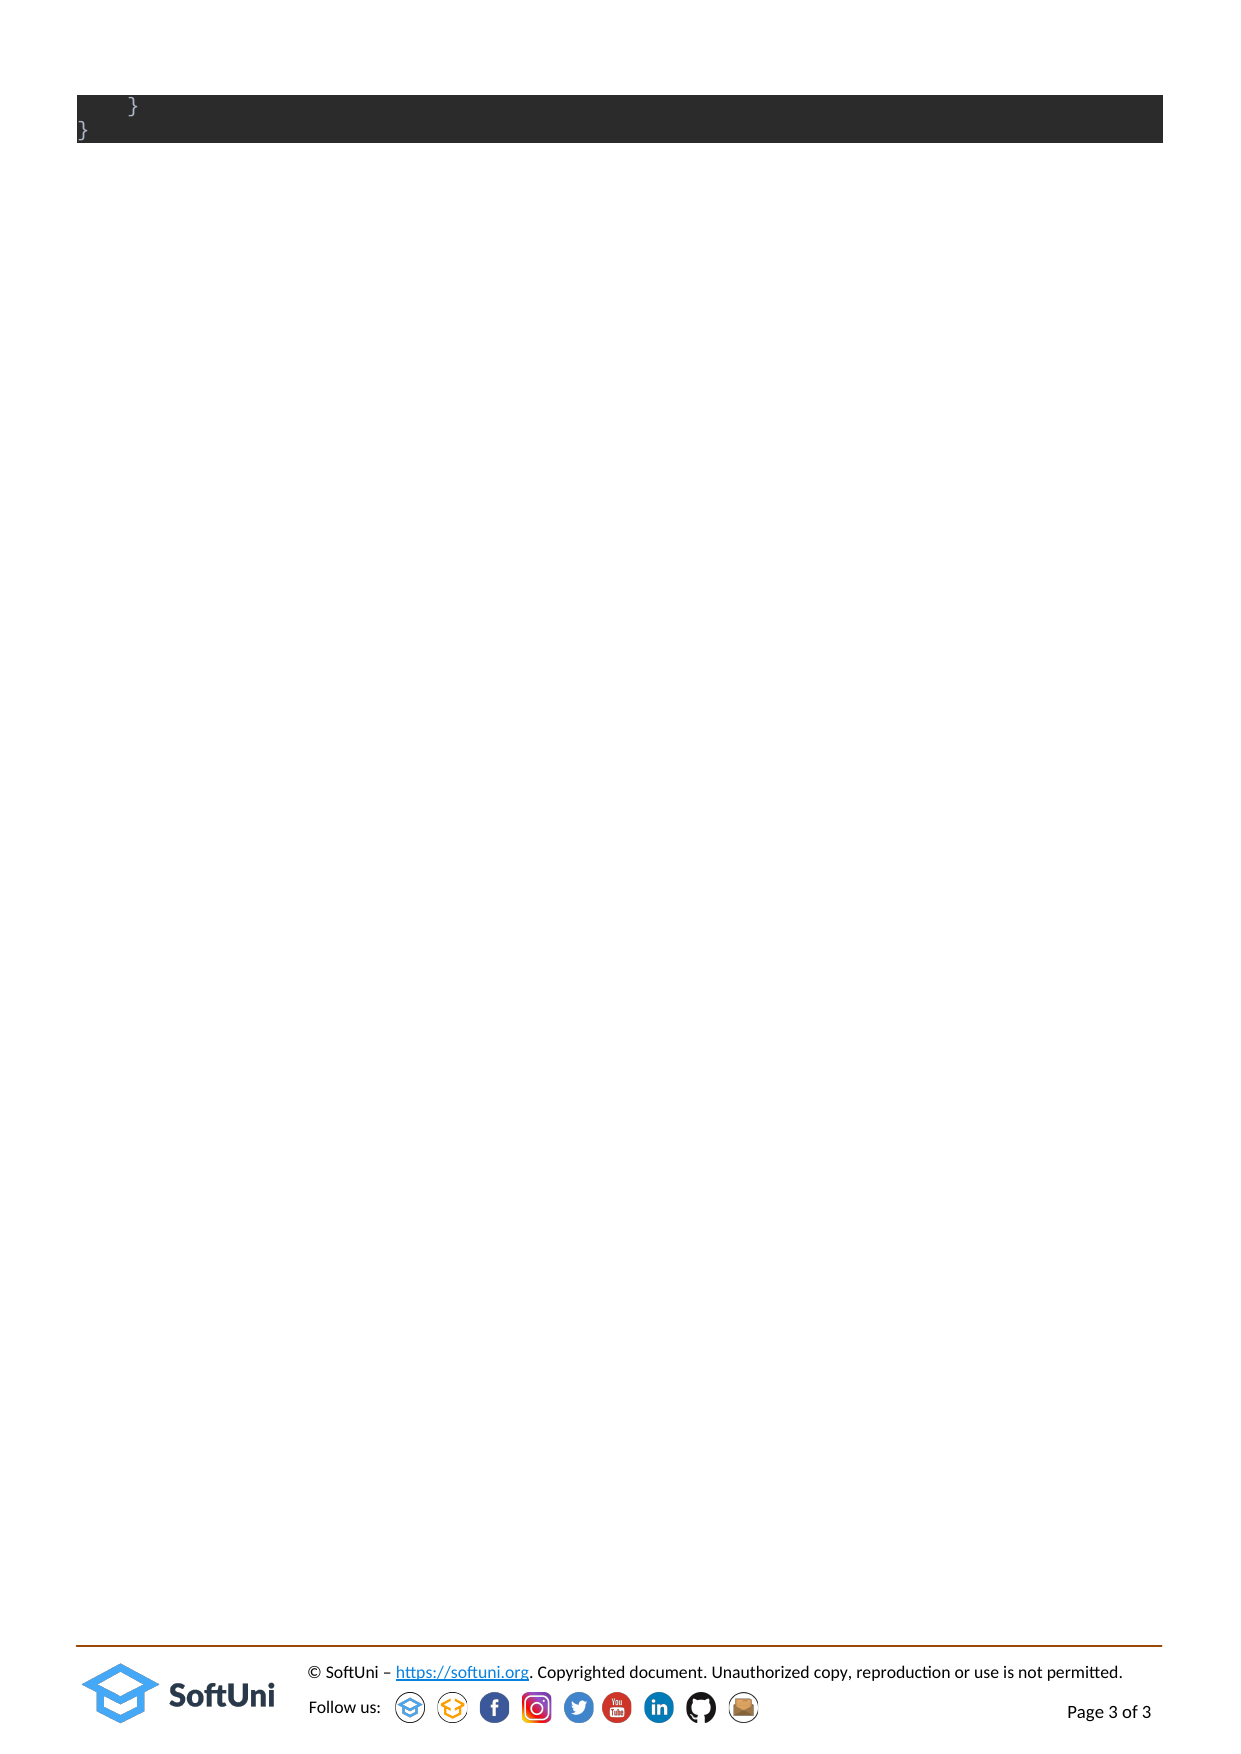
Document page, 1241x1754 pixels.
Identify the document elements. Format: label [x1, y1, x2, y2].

picture [437, 1692, 468, 1723]
picture [479, 1692, 510, 1723]
picture [686, 1692, 716, 1723]
picture [658, 1705, 667, 1714]
picture [395, 1692, 425, 1723]
picture [665, 1692, 674, 1701]
picture [75, 1658, 281, 1729]
picture [644, 1714, 653, 1723]
picture [644, 1692, 653, 1701]
picture [522, 1692, 552, 1723]
picture [665, 1714, 674, 1723]
picture [602, 1692, 632, 1723]
picture [728, 1692, 759, 1723]
text [77, 95, 1163, 143]
picture [564, 1692, 594, 1723]
